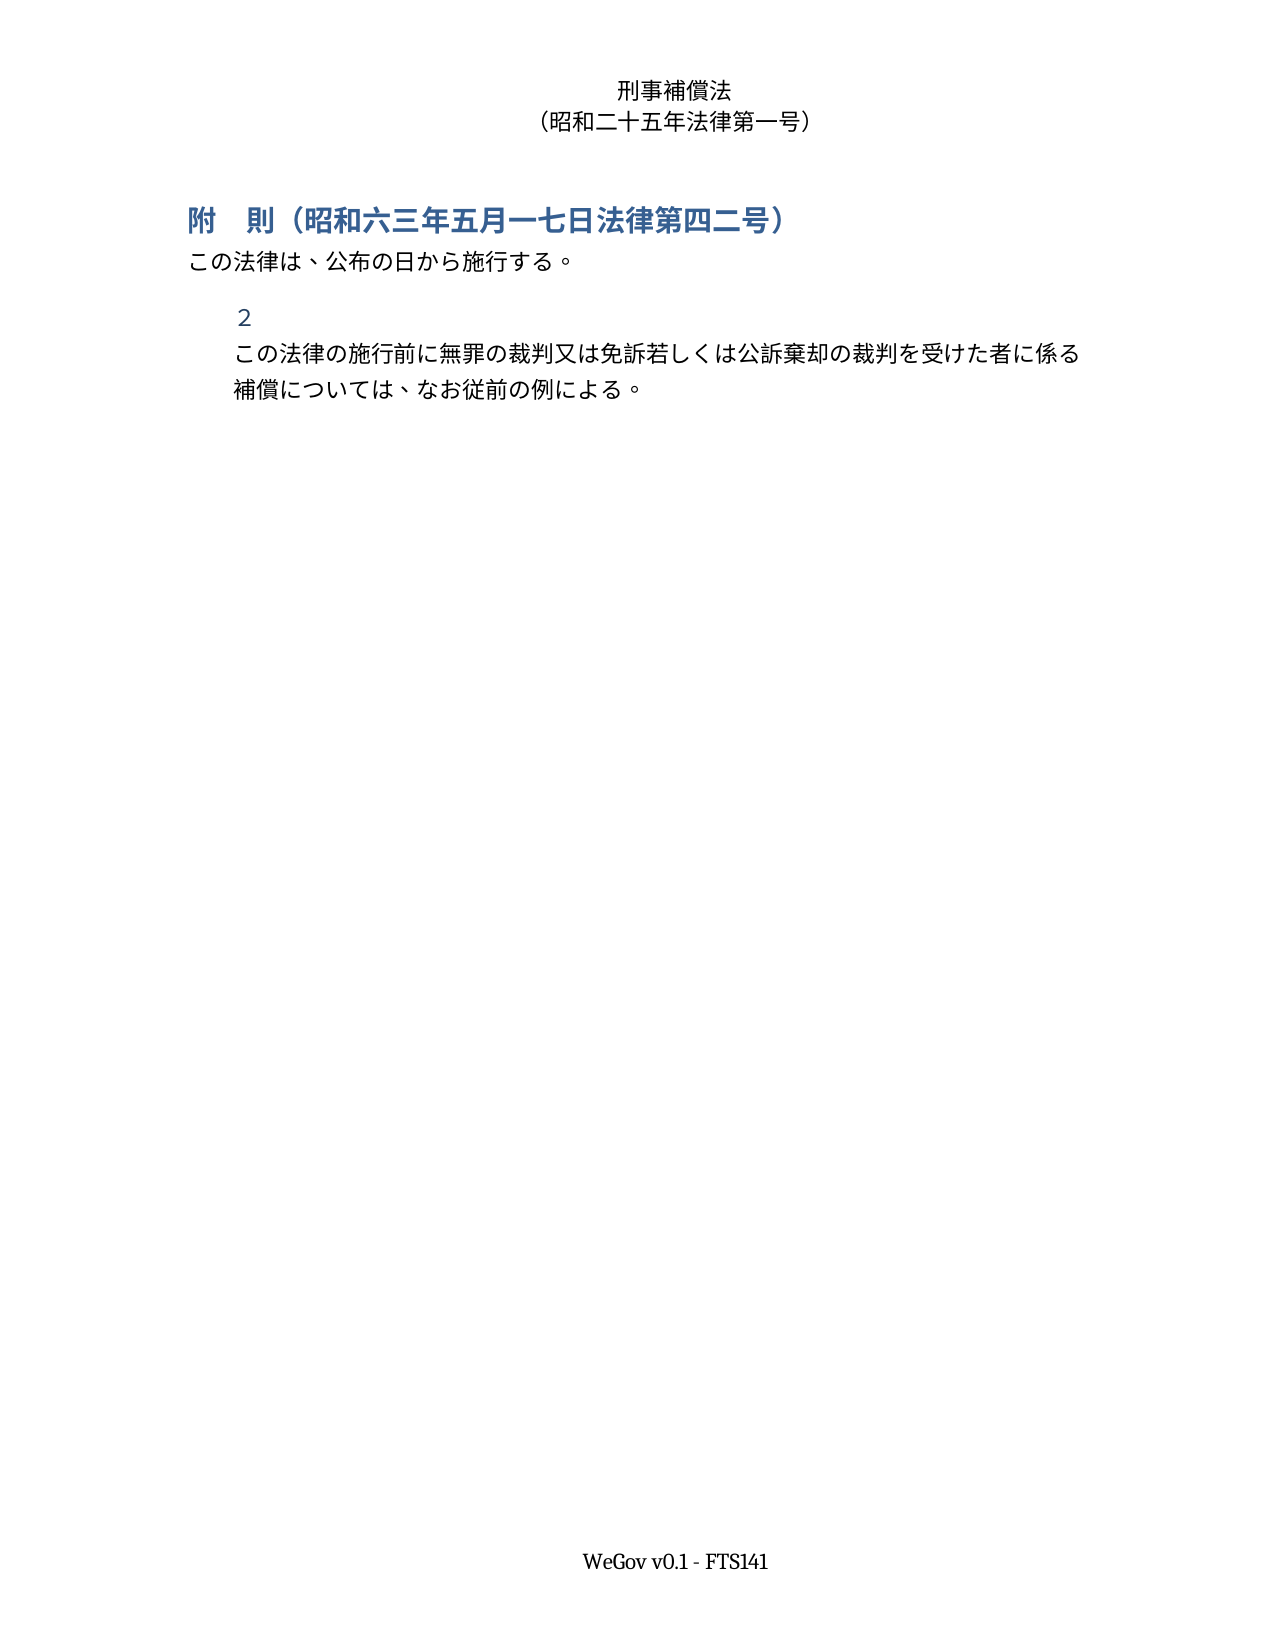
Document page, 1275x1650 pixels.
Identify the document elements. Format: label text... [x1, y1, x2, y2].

text この法律は、公布の日から施行する。 [187, 246, 1087, 277]
subtitle ２ [233, 302, 1087, 334]
subtitle 附 則（昭和六三年五月一七日法律第四二号） [187, 200, 1087, 240]
text この法律の施行前に無罪の裁判又は免訴若しくは公訴棄却の裁判を受けた者に係る補償については、なお従前の例による。 [233, 338, 1087, 406]
